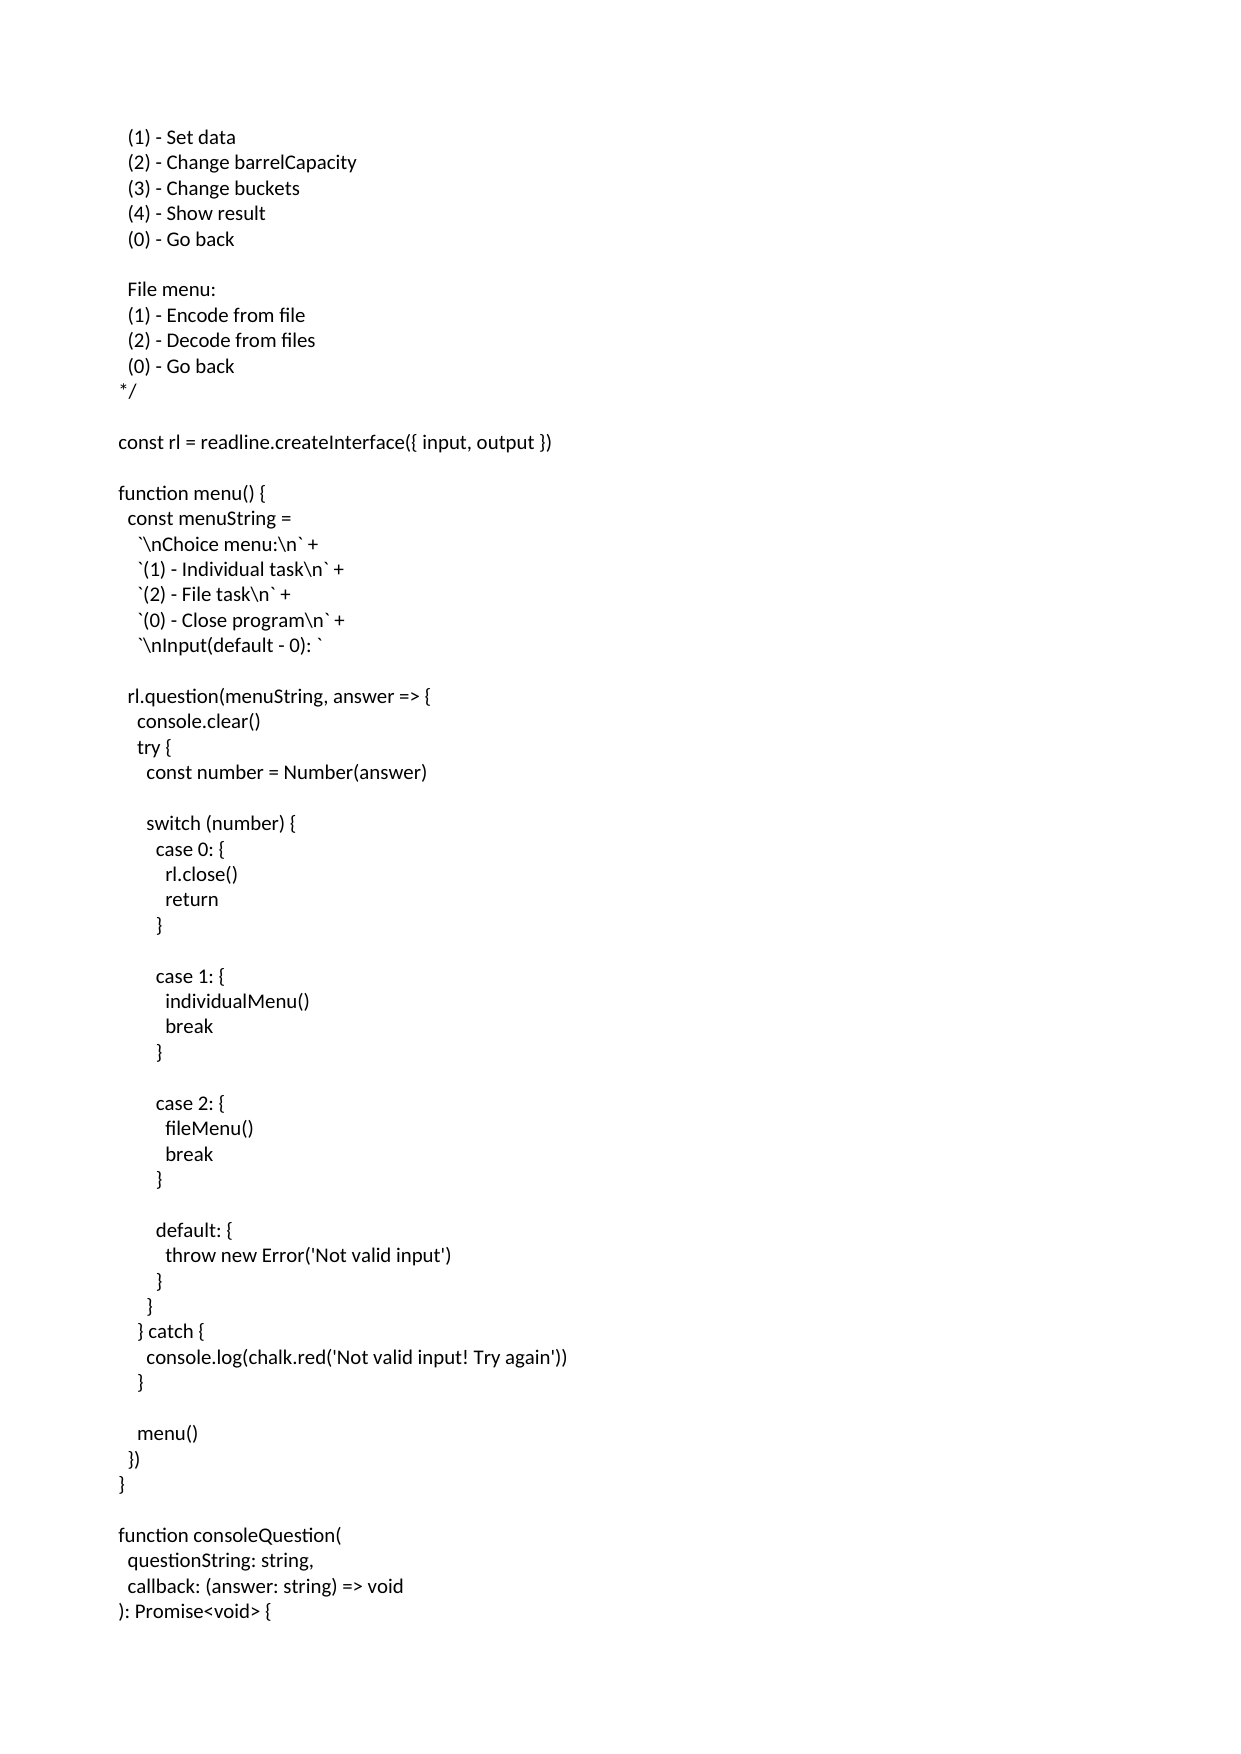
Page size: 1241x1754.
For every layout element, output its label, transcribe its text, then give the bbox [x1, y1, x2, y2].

text fileMenu() [118, 1115, 1181, 1141]
text (1) - Encode from file [118, 302, 1181, 327]
text } [118, 1166, 1181, 1192]
text const rl = readline.createInterface({ input, output }) [118, 429, 1181, 454]
text File menu: [118, 277, 1181, 302]
text menu() [118, 1420, 1181, 1446]
text const menuString = [118, 505, 1181, 531]
text (0) - Go back [118, 226, 1181, 251]
text `(0) - Close program\n` + [118, 607, 1181, 632]
text (4) - Show result [118, 200, 1181, 226]
text ): Promise<void> { [118, 1598, 1181, 1624]
text switch (number) { [118, 810, 1181, 836]
text } catch { [118, 1319, 1181, 1344]
text function consoleQuestion( [118, 1522, 1181, 1547]
text break [118, 1014, 1181, 1039]
text */ [118, 378, 1181, 404]
text } [118, 1369, 1181, 1395]
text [118, 1344, 1181, 1369]
text case 0: { [118, 836, 1181, 861]
text } [118, 912, 1181, 937]
text case 2: { [118, 1090, 1181, 1115]
text callback: (answer: string) => void [118, 1573, 1181, 1598]
text `\nInput(default - 0): ` [118, 632, 1181, 658]
text (0) - Go back [118, 353, 1181, 378]
text }) [118, 1446, 1181, 1471]
text break [118, 1141, 1181, 1166]
text `(2) - File task\n` + [118, 582, 1181, 607]
text } [118, 1471, 1181, 1497]
text (1) - Set data [118, 124, 1181, 149]
text try { [118, 734, 1181, 759]
text `\nChoice menu:\n` + [118, 531, 1181, 556]
text individualMenu() [118, 988, 1181, 1014]
text } [118, 1293, 1181, 1319]
text (2) - Decode from files [118, 327, 1181, 353]
text rl.close() [118, 861, 1181, 887]
text const number = Number(answer) [118, 759, 1181, 785]
text (2) - Change barrelСapacity [118, 149, 1181, 175]
text } [118, 1268, 1181, 1293]
text default: { [118, 1217, 1181, 1242]
text throw new Error('Not valid input') [118, 1242, 1181, 1268]
text console.clear() [118, 709, 1181, 734]
text rl.question(menuString, answer => { [118, 683, 1181, 709]
text function menu() { [118, 480, 1181, 505]
text `(1) - Individual task\n` + [118, 556, 1181, 582]
text (3) - Change buckets [118, 175, 1181, 200]
text } [118, 1039, 1181, 1064]
text questionString: string, [118, 1547, 1181, 1573]
text case 1: { [118, 963, 1181, 988]
text return [118, 887, 1181, 912]
